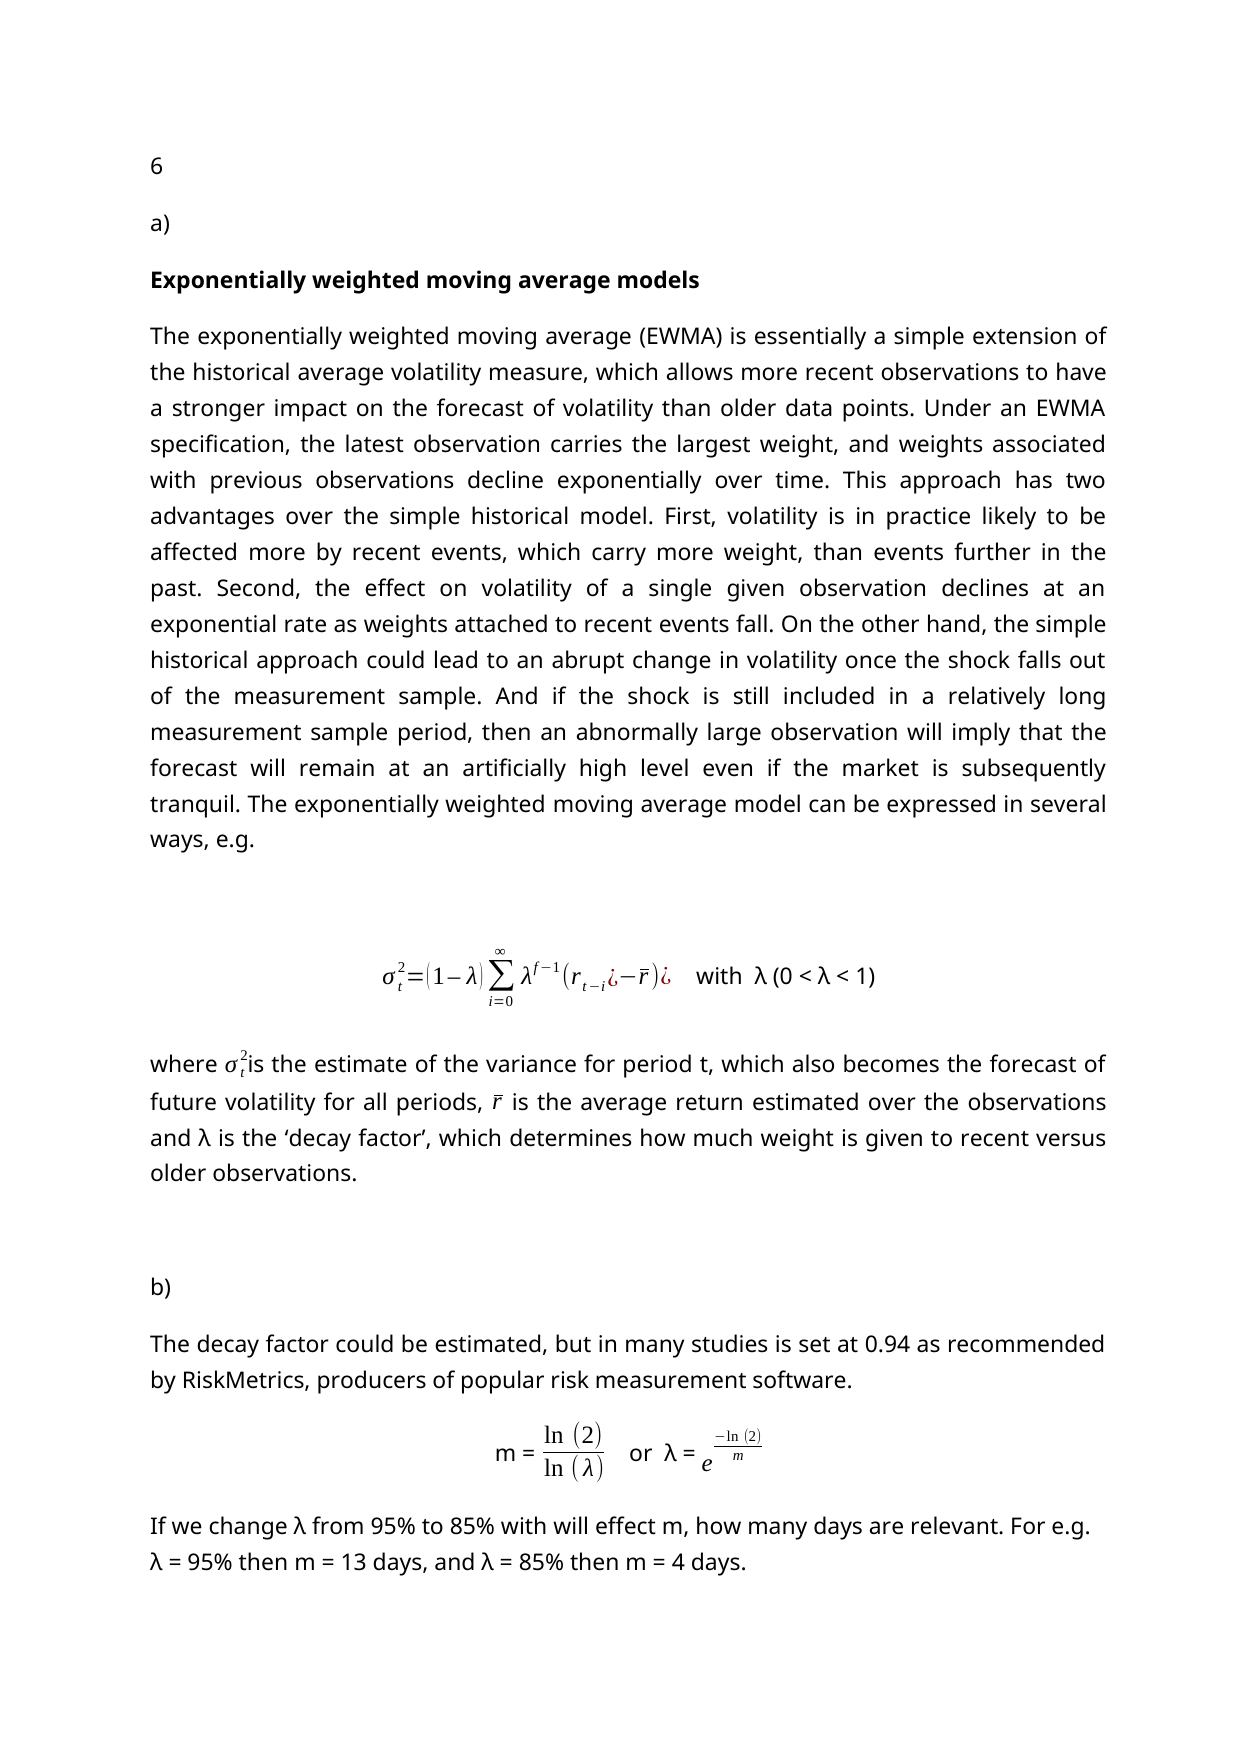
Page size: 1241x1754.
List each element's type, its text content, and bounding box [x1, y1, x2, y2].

text b) [150, 1271, 1107, 1302]
text The decay factor could be estimated, but in many studies is set at 0.94 as recommended by RiskMetrics, producers of popular risk measurement software. [150, 1328, 1107, 1395]
text with λ (0 < λ < 1) [150, 880, 1107, 1010]
text m = or λ = [150, 1420, 1107, 1484]
text If we change λ from 95% to 85% with will effect m, how many days are relevant. For e.g. λ = 95% then m = 13 days, and λ = 85% then m = 4 days. [150, 1509, 1107, 1577]
text where is the estimate of the variance for period t, which also becomes the forecast of future volatility for all periods, is the average return estimated over the observations and λ is the ‘decay factor’, which determines how much weight is given to recent versus older observations. [150, 1010, 1107, 1189]
text The exponentially weighted moving average (EWMA) is essentially a simple extension of the historical average volatility measure, which allows more recent observations to have a stronger impact on the forecast of volatility than older data points. Under an EWMA specification, the latest observation carries the largest weight, and weights associated with previous observations decline exponentially over time. This approach has two advantages over the simple historical model. First, volatility is in practice likely to be affected more by recent events, which carry more weight, than events further in the past. Second, the effect on volatility of a single given observation declines at an exponential rate as weights attached to recent events fall. On the other hand, the simple historical approach could lead to an abrupt change in volatility once the shock falls out of the measurement sample. And if the shock is still included in a relatively long measurement sample period, then an abnormally large observation will imply that the forecast will remain at an artificially high level even if the market is subsequently tranquil. The exponentially weighted moving average model can be expressed in several ways, e.g. [150, 320, 1107, 855]
text a) [150, 207, 1107, 238]
text Exponentially weighted moving average models [150, 263, 1107, 295]
text 6 [150, 150, 1107, 181]
